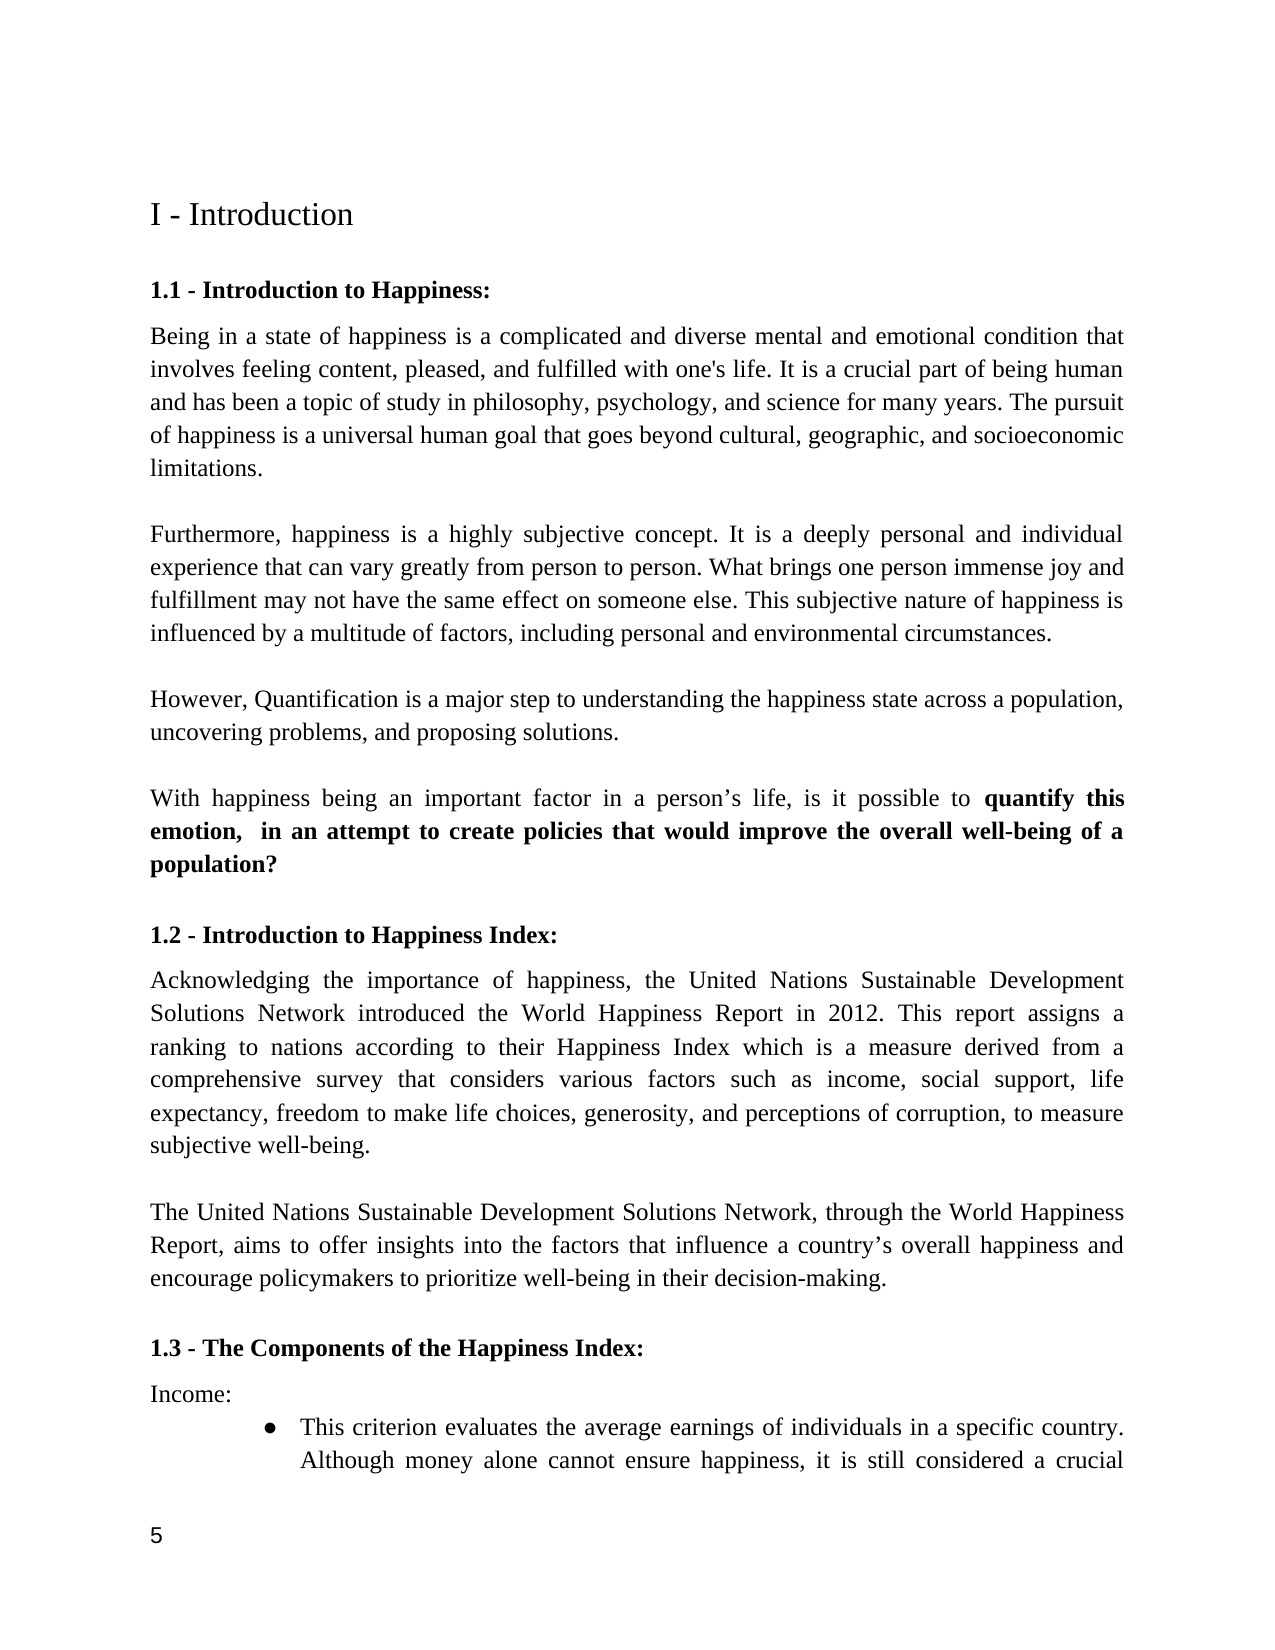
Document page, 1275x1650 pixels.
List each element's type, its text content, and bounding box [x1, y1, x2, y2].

text Furthermore, happiness is a highly subjective concept. It is a deeply personal and individual experience that can vary greatly from person to person. What brings one person immense joy and fulfillment may not have the same effect on someone else. This subjective nature of happiness is influenced by a multitude of factors, including personal and environmental circumstances. [150, 519, 1125, 647]
subtitle 1.1 - Introduction to Happiness: [150, 276, 1125, 304]
text With happiness being an important factor in a person’s life, is it possible to quantify this emotion, in an attempt to create policies that would improve the overall well-being of a population? [150, 783, 1125, 878]
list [262, 1412, 1125, 1473]
text Being in a state of happiness is a complicated and diverse mental and emotional condition that involves feeling content, pleased, and fulfilled with one's life. It is a crucial part of being human and has been a topic of study in philosophy, psychology, and science for many years. The pursuit of happiness is a universal human goal that goes beyond cultural, geographic, and socioeconomic limitations. [150, 321, 1125, 482]
text Acknowledging the importance of happiness, the United Nations Sustainable Development Solutions Network introduced the World Happiness Report in 2012. This report assigns a ranking to nations according to their Happiness Index which is a measure derived from a comprehensive survey that considers various factors such as income, social support, life expectancy, freedom to make life choices, generosity, and perceptions of corruption, to measure subjective well-being. [150, 966, 1125, 1159]
text The United Nations Sustainable Development Solutions Network, through the World Happiness Report, aims to offer insights into the factors that influence a country’s overall happiness and encourage policymakers to prioritize well-being in their decision-making. [150, 1197, 1125, 1291]
text However, Quantification is a major step to understanding the happiness state across a population, uncovering problems, and proposing solutions. [150, 684, 1125, 746]
subtitle 1.3 - The Components of the Happiness Index: [150, 1333, 1125, 1362]
text I - Introduction [150, 194, 1125, 232]
subtitle 1.2 - Introduction to Happiness Index: [150, 920, 1125, 949]
text Income: [150, 1379, 1125, 1407]
